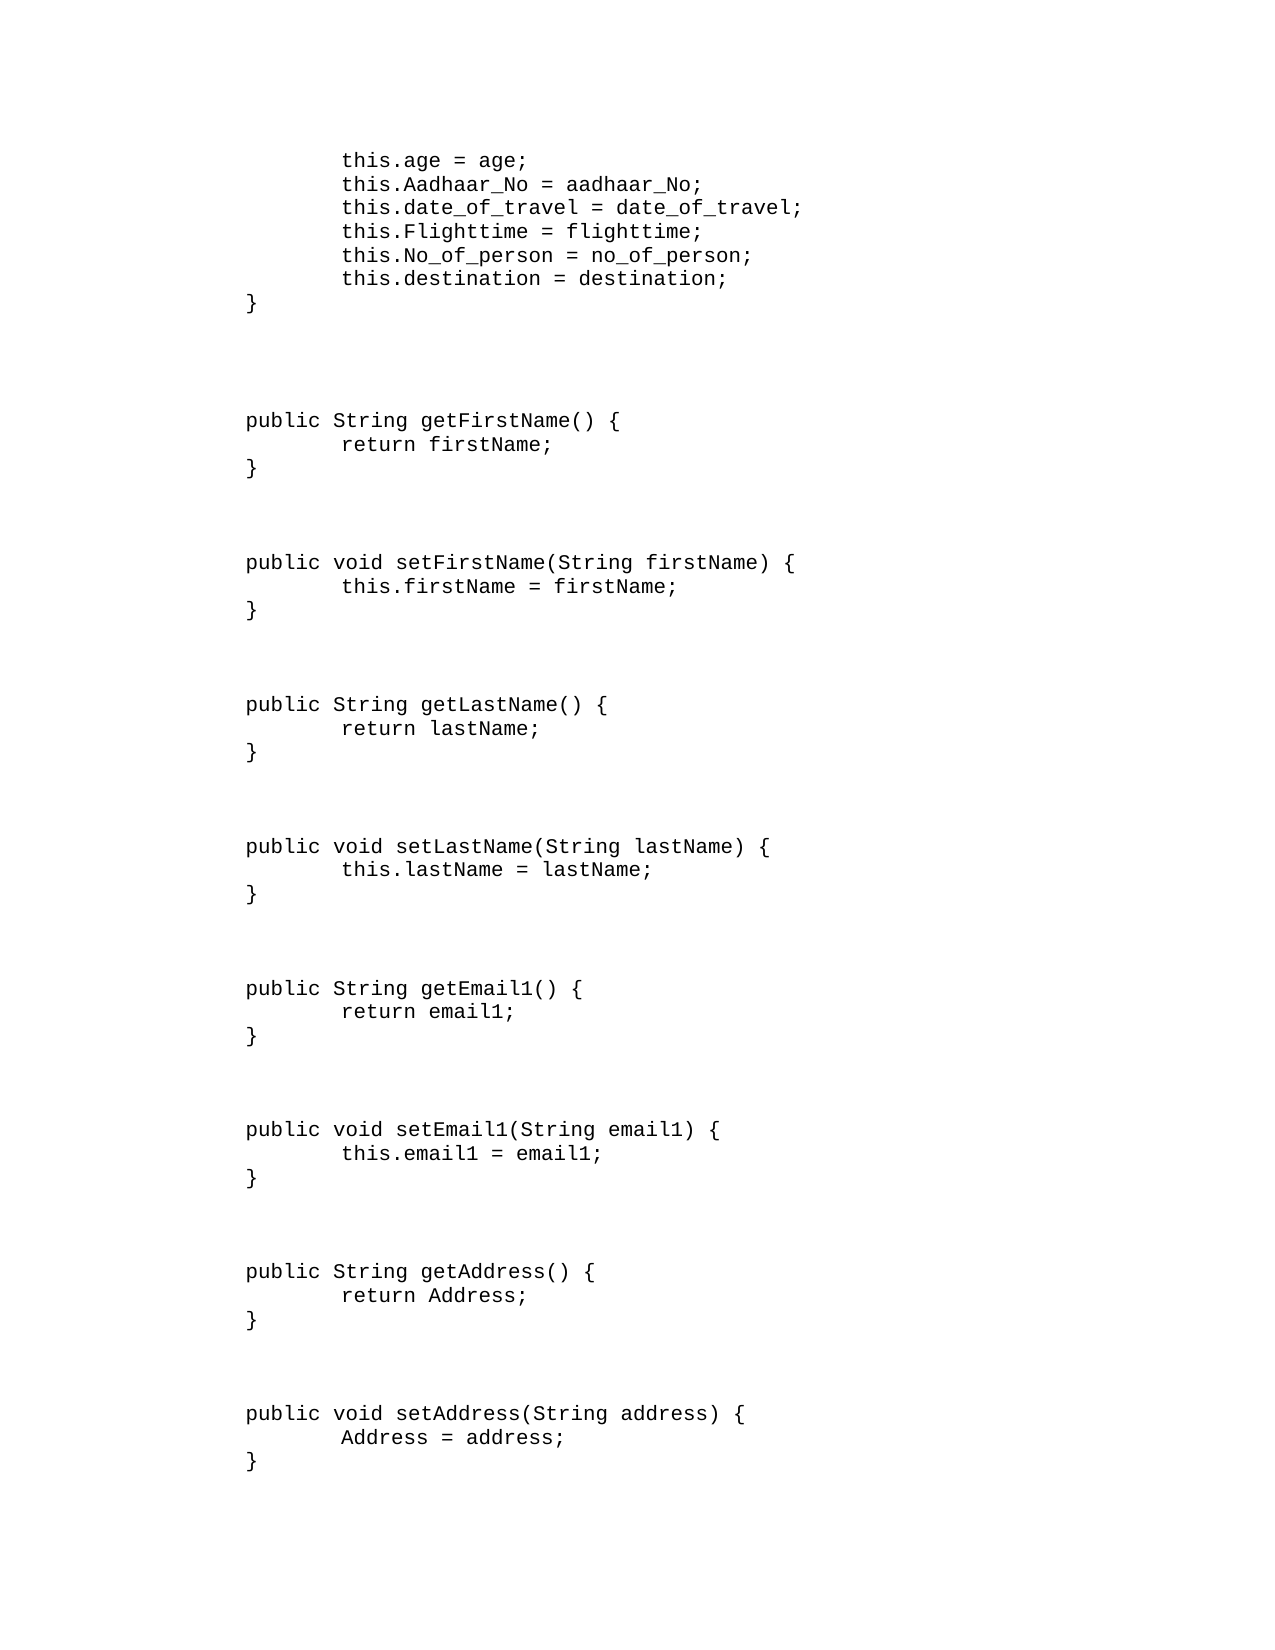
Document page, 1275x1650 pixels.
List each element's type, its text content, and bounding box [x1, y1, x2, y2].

text } [150, 1309, 1125, 1332]
text return firstName; [150, 434, 1125, 457]
text public void setLastName(String lastName) { [150, 836, 1125, 859]
text this.No_of_person = no_of_person; [150, 244, 1125, 268]
text } [150, 883, 1125, 907]
text this.email1 = email1; [150, 1143, 1125, 1167]
text public String getFirstName() { [150, 410, 1125, 434]
text } [150, 1451, 1125, 1474]
text this.firstName = firstName; [150, 576, 1125, 599]
text this.Flighttime = flighttime; [150, 221, 1125, 244]
text } [150, 292, 1125, 316]
text public String getEmail1() { [150, 978, 1125, 1001]
text public void setEmail1(String email1) { [150, 1119, 1125, 1143]
text this.date_of_travel = date_of_travel; [150, 197, 1125, 221]
text } [150, 741, 1125, 765]
text this.age = age; [150, 150, 1125, 174]
text } [150, 1167, 1125, 1190]
text this.Aadhaar_No = aadhaar_No; [150, 174, 1125, 197]
text } [150, 1025, 1125, 1048]
text Address = address; [150, 1427, 1125, 1451]
text return lastName; [150, 717, 1125, 741]
text } [150, 599, 1125, 623]
text public String getLastName() { [150, 694, 1125, 717]
text return email1; [150, 1001, 1125, 1025]
text } [150, 457, 1125, 481]
text public String getAddress() { [150, 1261, 1125, 1285]
text return Address; [150, 1285, 1125, 1309]
text this.lastName = lastName; [150, 859, 1125, 883]
text this.destination = destination; [150, 268, 1125, 292]
text public void setAddress(String address) { [150, 1403, 1125, 1427]
text public void setFirstName(String firstName) { [150, 552, 1125, 576]
